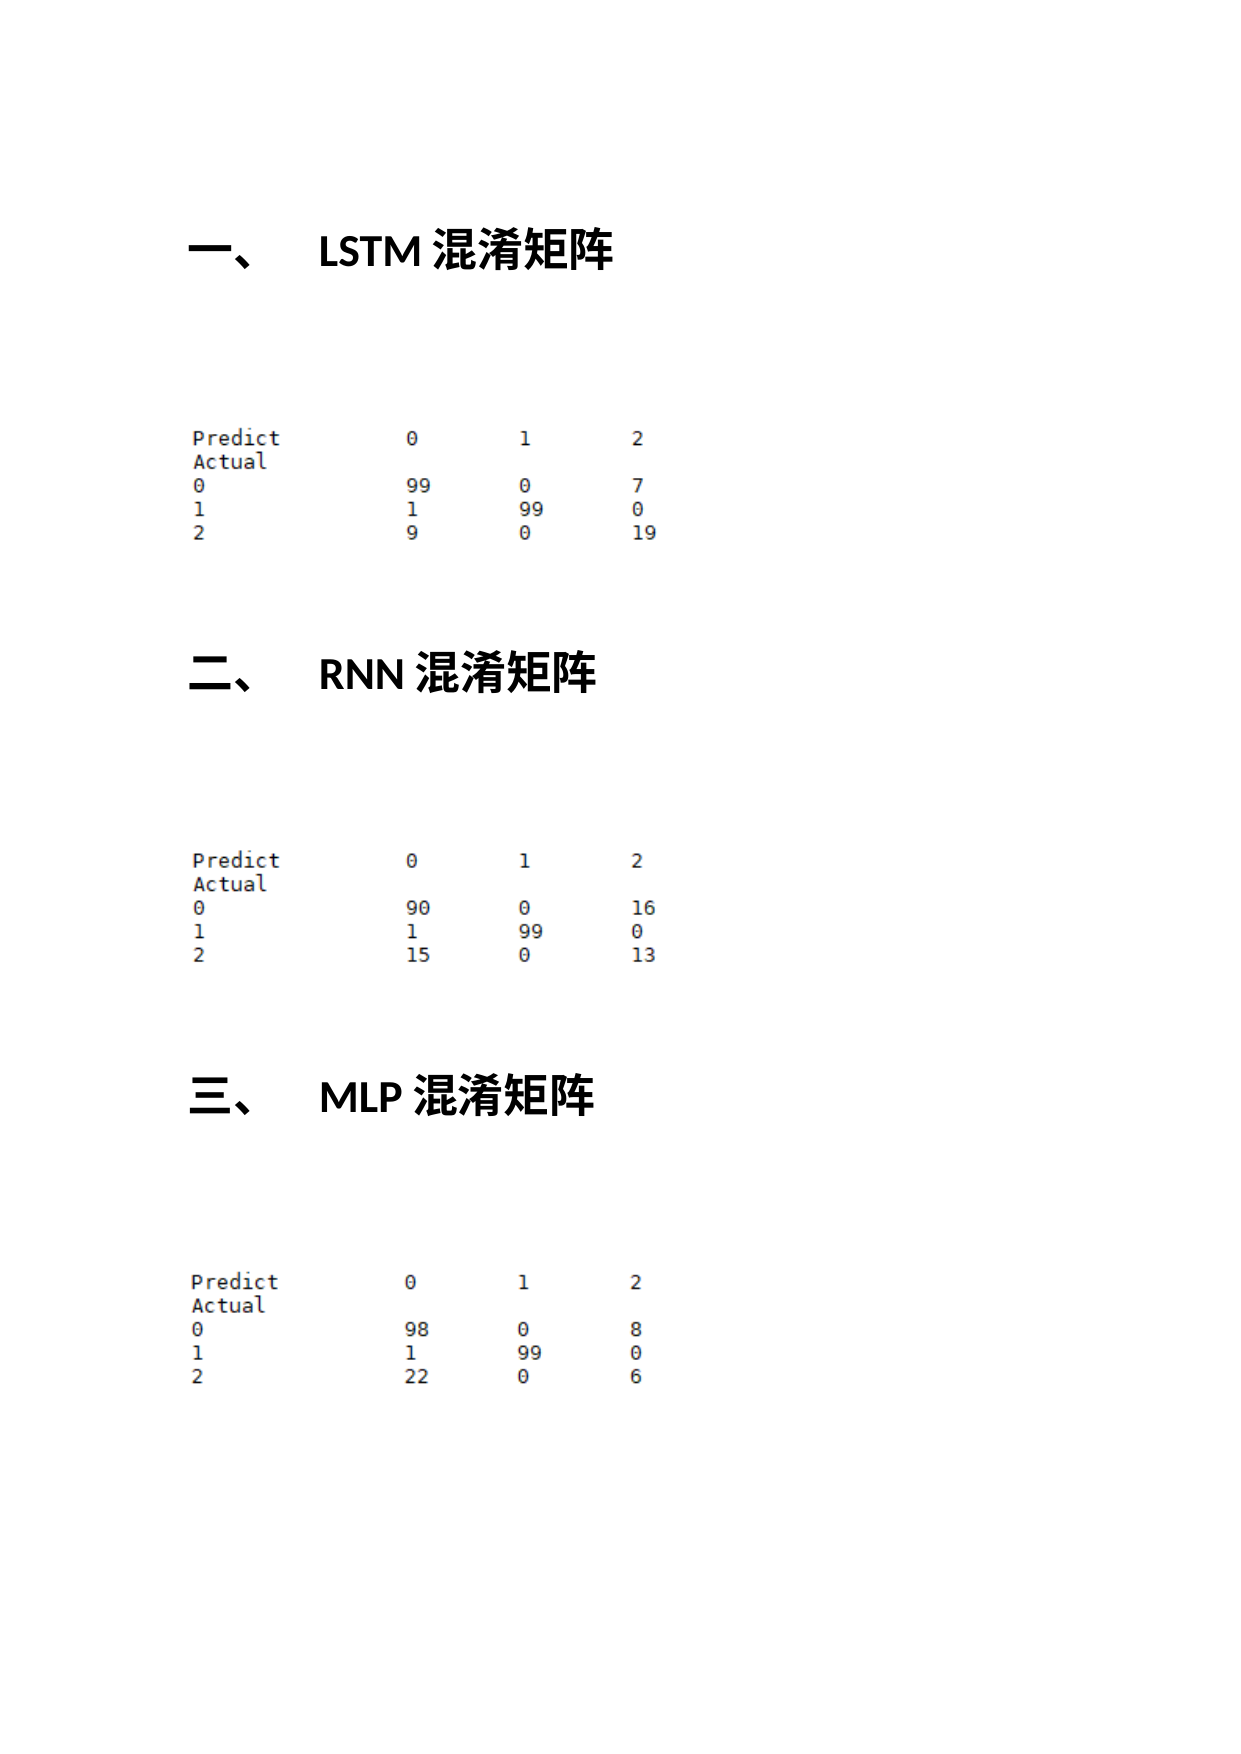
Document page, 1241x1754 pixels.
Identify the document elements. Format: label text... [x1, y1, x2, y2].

picture [187, 1269, 707, 1407]
subtitle LSTM混淆矩阵 [187, 197, 1053, 295]
picture [187, 422, 725, 554]
subtitle RNN混淆矩阵 [187, 621, 1053, 718]
picture [187, 846, 719, 984]
subtitle MLP混淆矩阵 [187, 1044, 1053, 1142]
